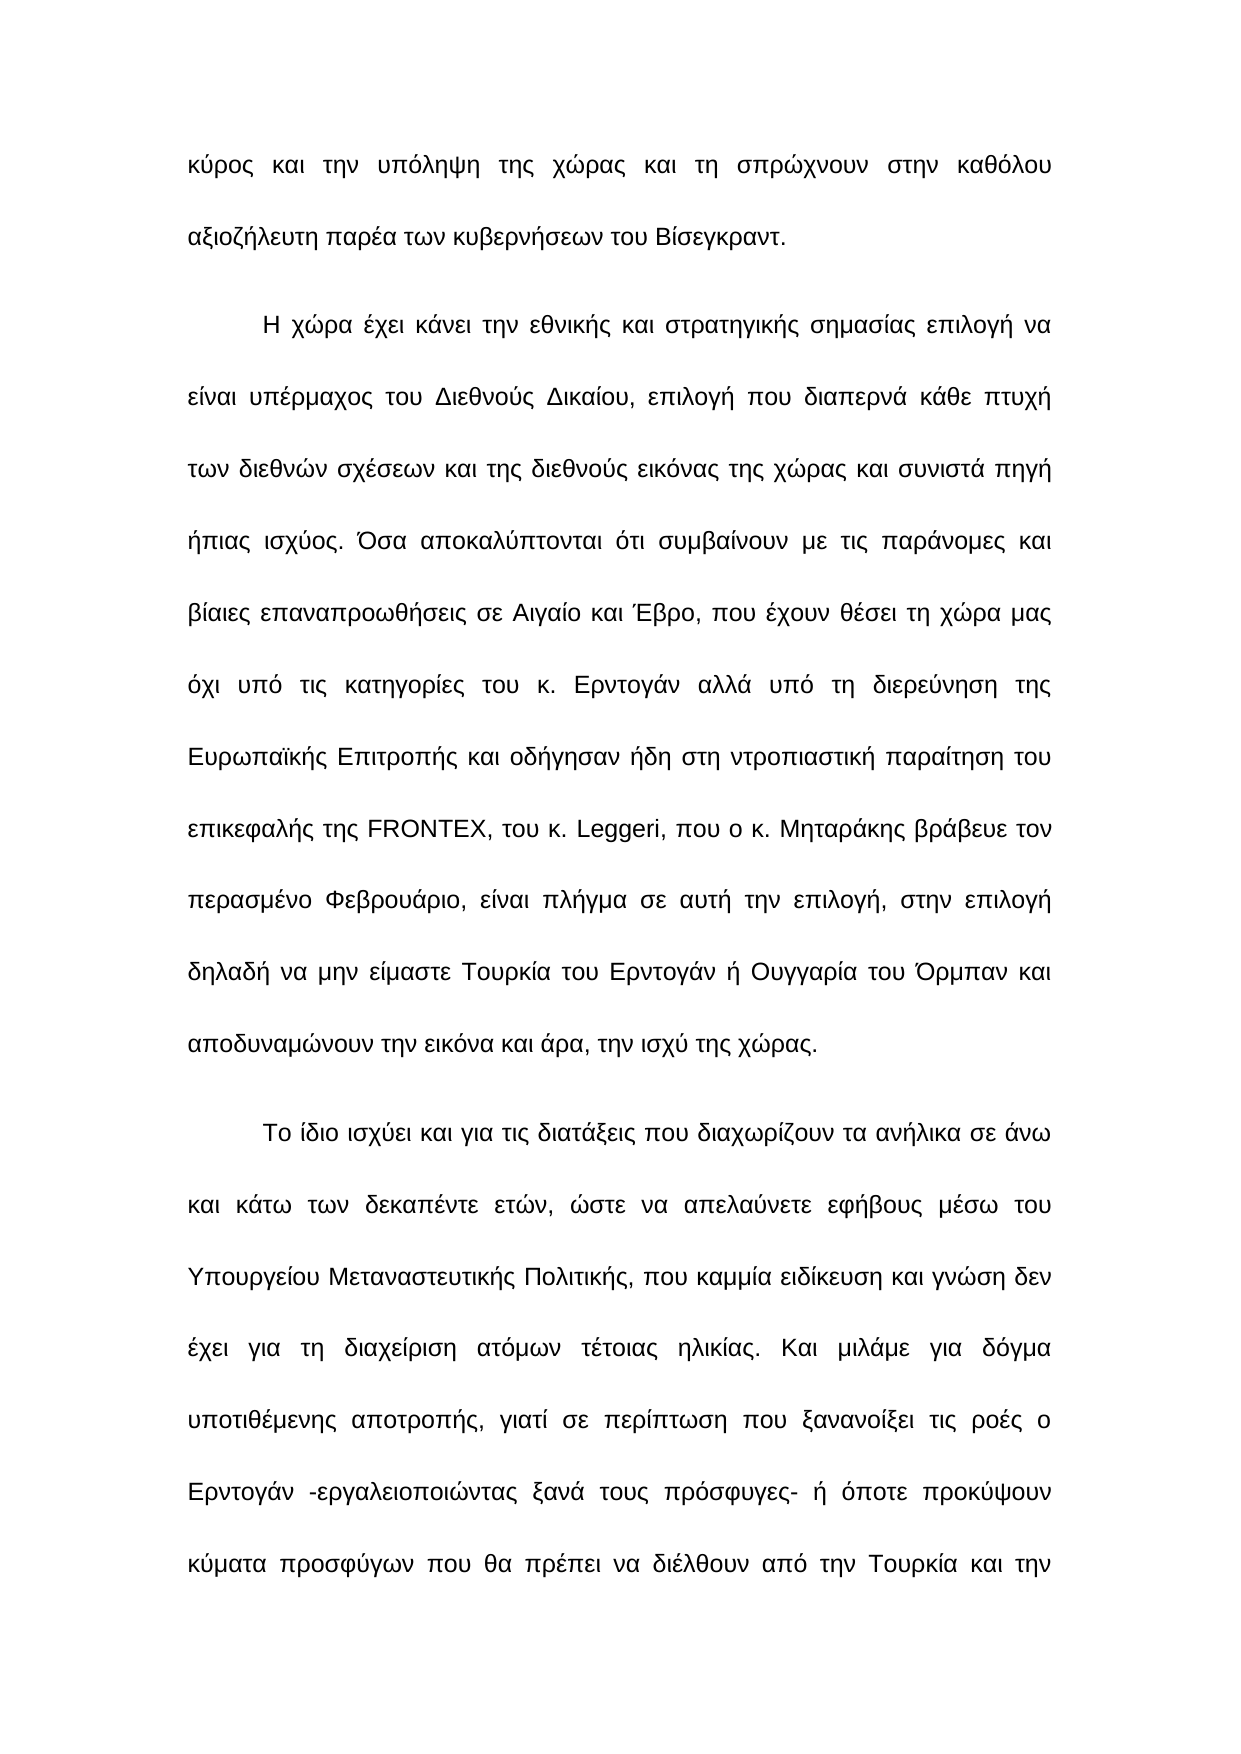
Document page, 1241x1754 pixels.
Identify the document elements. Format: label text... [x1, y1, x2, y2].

text Η χώρα έχει κάνει την εθνικής και στρατηγικής σημασίας επιλογή να είναι υπέρμαχος του Διεθνούς Δικαίου, επιλογή που διαπερνά κάθε πτυχή των διεθνών σχέσεων και της διεθνούς εικόνας της χώρας και συνιστά πηγή ήπιας ισχύος. Όσα αποκαλύπτονται ότι συμβαίνουν με τις παράνομες και βίαιες επαναπροωθήσεις σε Αιγαίο και Έβρο, που έχουν θέσει τη χώρα μας όχι υπό τις κατηγορίες του κ. Ερντογάν αλλά υπό τη διερεύνηση της Ευρωπαϊκής Επιτροπής και οδήγησαν ήδη στη ντροπιαστική παραίτηση του επικεφαλής της FRONTEX, του κ. Leggeri, που ο κ. Μηταράκης βράβευε τον περασμένο Φεβρουάριο, είναι πλήγμα σε αυτή την επιλογή, στην επιλογή δηλαδή να μην είμαστε Τουρκία του Ερντογάν ή Ουγγαρία του Όρμπαν και αποδυναμώνουν την εικόνα και άρα, την ισχύ της χώρας. [187, 310, 1053, 1058]
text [187, 150, 1053, 251]
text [187, 1118, 1053, 1578]
